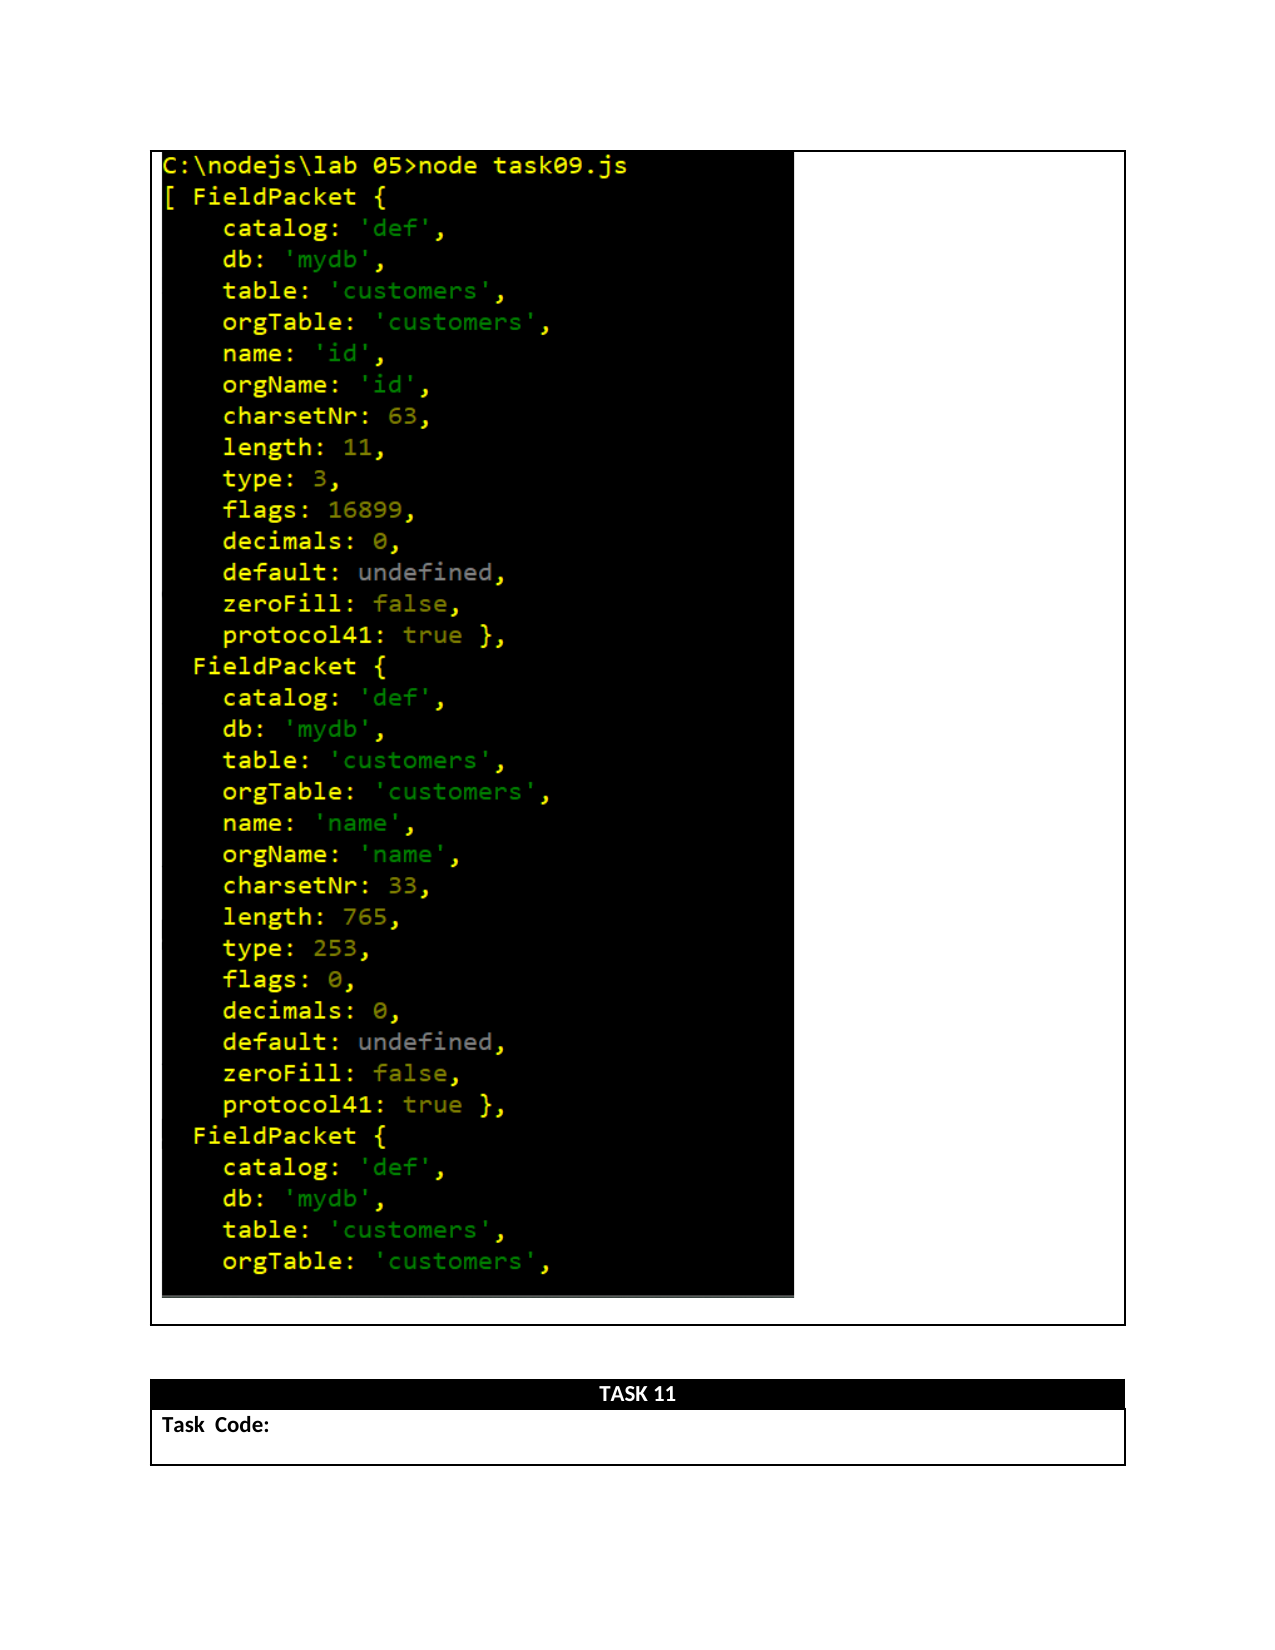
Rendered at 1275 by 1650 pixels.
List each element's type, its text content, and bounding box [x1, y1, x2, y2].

picture [161, 152, 795, 1298]
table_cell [152, 1410, 1124, 1464]
table_cell Task Code: var mysql = require('mysql'); var con = mysql.createConnection({ host: 'localhost', user: 'root', password: 'YourRootPassword', database: 'mydb' }); con.connect(function(err){ if(err) throw err; var sql_query = 'select * from customers;'; con.query(sql_query, function(err, result, field){ if(err) throw err; console.log(field); }); }); Task Output Screenshot: [152, 152, 1124, 1323]
table_header TASK 11 [151, 1380, 1124, 1408]
